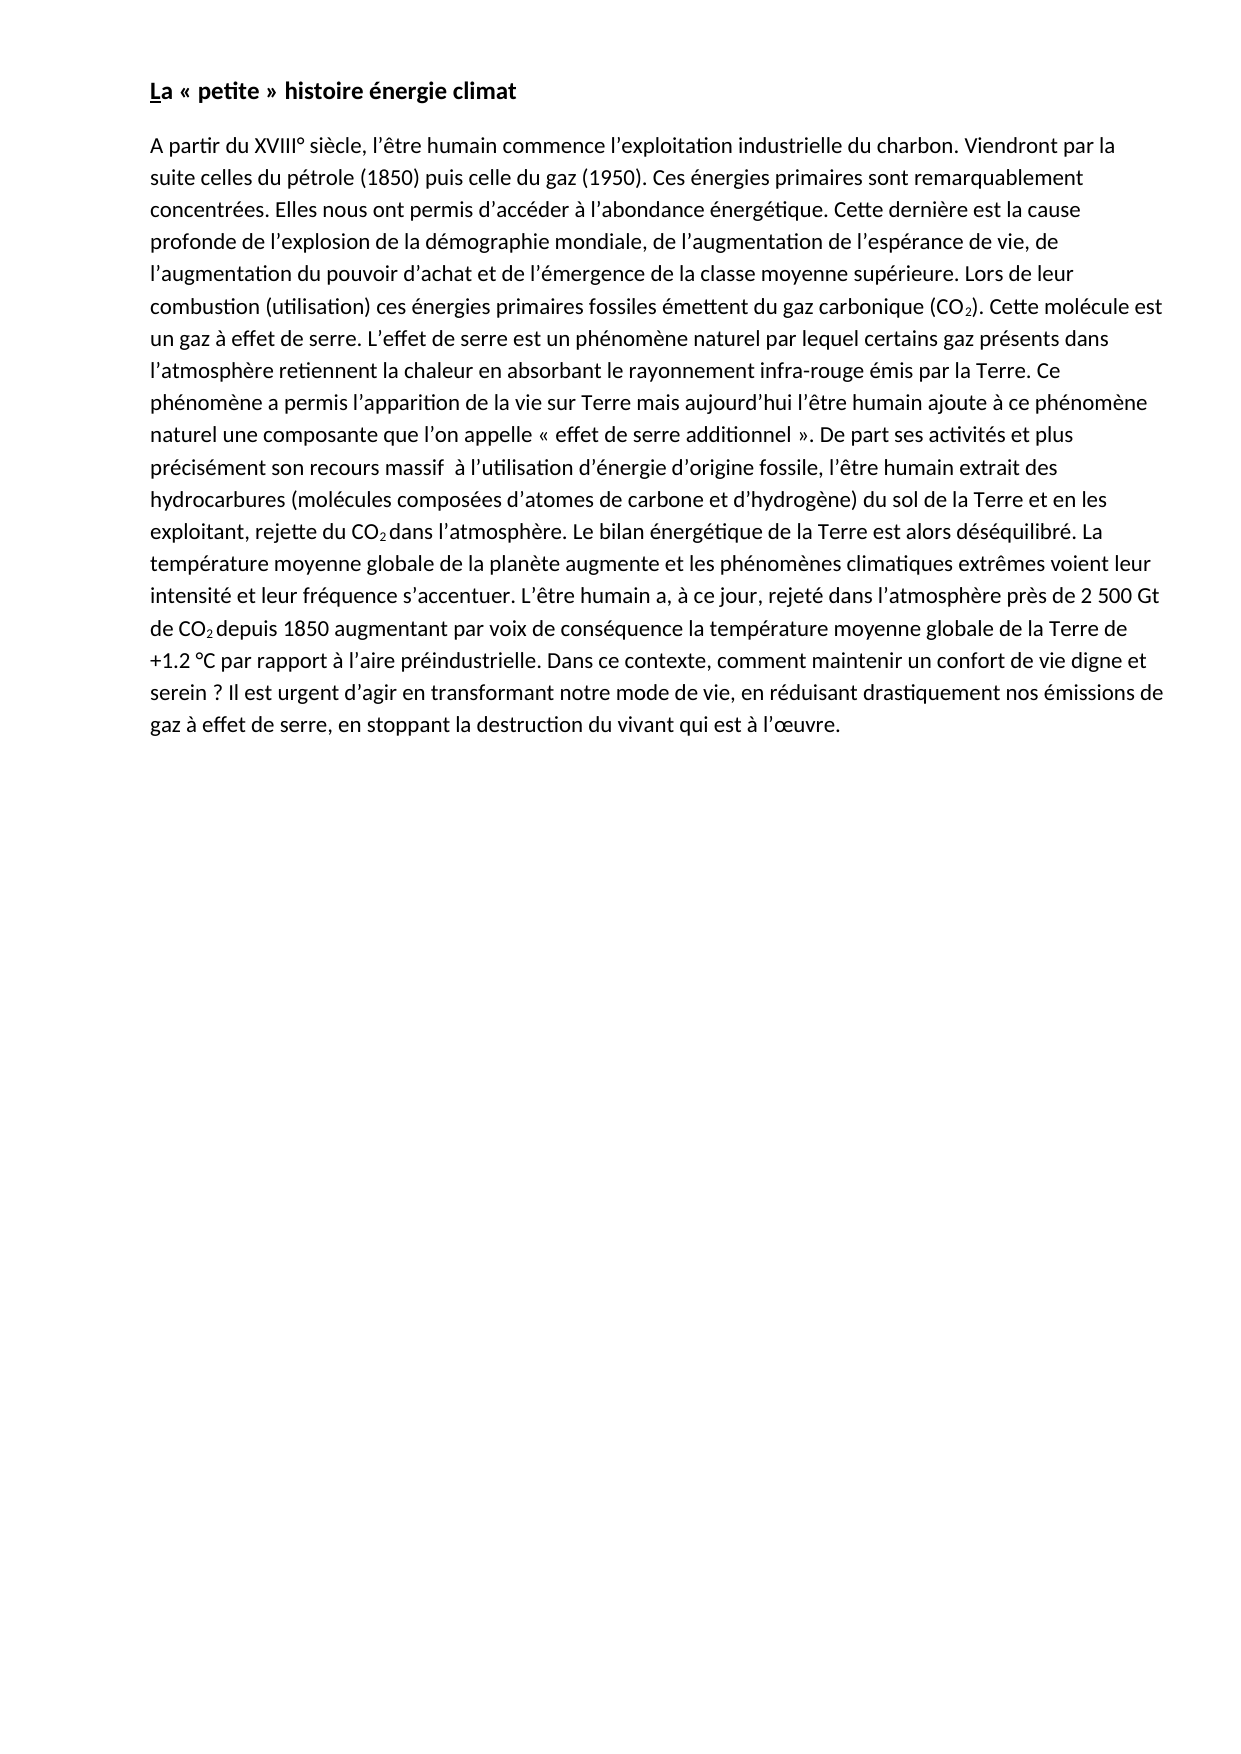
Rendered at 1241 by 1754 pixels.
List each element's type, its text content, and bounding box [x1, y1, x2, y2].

text La « petite » histoire énergie climat [150, 75, 1165, 106]
text A partir du XVIII° siècle, l’être humain commence l’exploitation industrielle du charbon. Viendront par la suite celles du pétrole (1850) puis celle du gaz (1950). Ces énergies primaires sont remarquablement concentrées. Elles nous ont permis d’accéder à l’abondance énergétique. Cette dernière est la cause profonde de l’explosion de la démographie mondiale, de l’augmentation de l’espérance de vie, de l’augmentation du pouvoir d’achat et de l’émergence de la classe moyenne supérieure. Lors de leur combustion (utilisation) ces énergies primaires fossiles émettent du gaz carbonique (CO2). Cette molécule est un gaz à effet de serre. L’effet de serre est un phénomène naturel par lequel certains gaz présents dans l’atmosphère retiennent la chaleur en absorbant le rayonnement infra-rouge émis par la Terre. Ce phénomène a permis l’apparition de la vie sur Terre mais aujourd’hui l’être humain ajoute à ce phénomène naturel une composante que l’on appelle « effet de serre additionnel ». De part ses activités et plus précisément son recours massif à l’utilisation d’énergie d’origine fossile, l’être humain extrait des hydrocarbures (molécules composées d’atomes de carbone et d’hydrogène) du sol de la Terre et en les exploitant, rejette du CO2 dans l’atmosphère. Le bilan énergétique de la Terre est alors déséquilibré. La température moyenne globale de la planète augmente et les phénomènes climatiques extrêmes voient leur intensité et leur fréquence s’accentuer. L’être humain a, à ce jour, rejeté dans l’atmosphère près de 2 500 Gt de CO2 depuis 1850 augmentant par voix de conséquence la température moyenne globale de la Terre de +1.2 °C par rapport à l’aire préindustrielle. Dans ce contexte, comment maintenir un confort de vie digne et serein ? Il est urgent d’agir en transformant notre mode de vie, en réduisant drastiquement nos émissions de gaz à effet de serre, en stoppant la destruction du vivant qui est à l’œuvre. [150, 131, 1165, 738]
